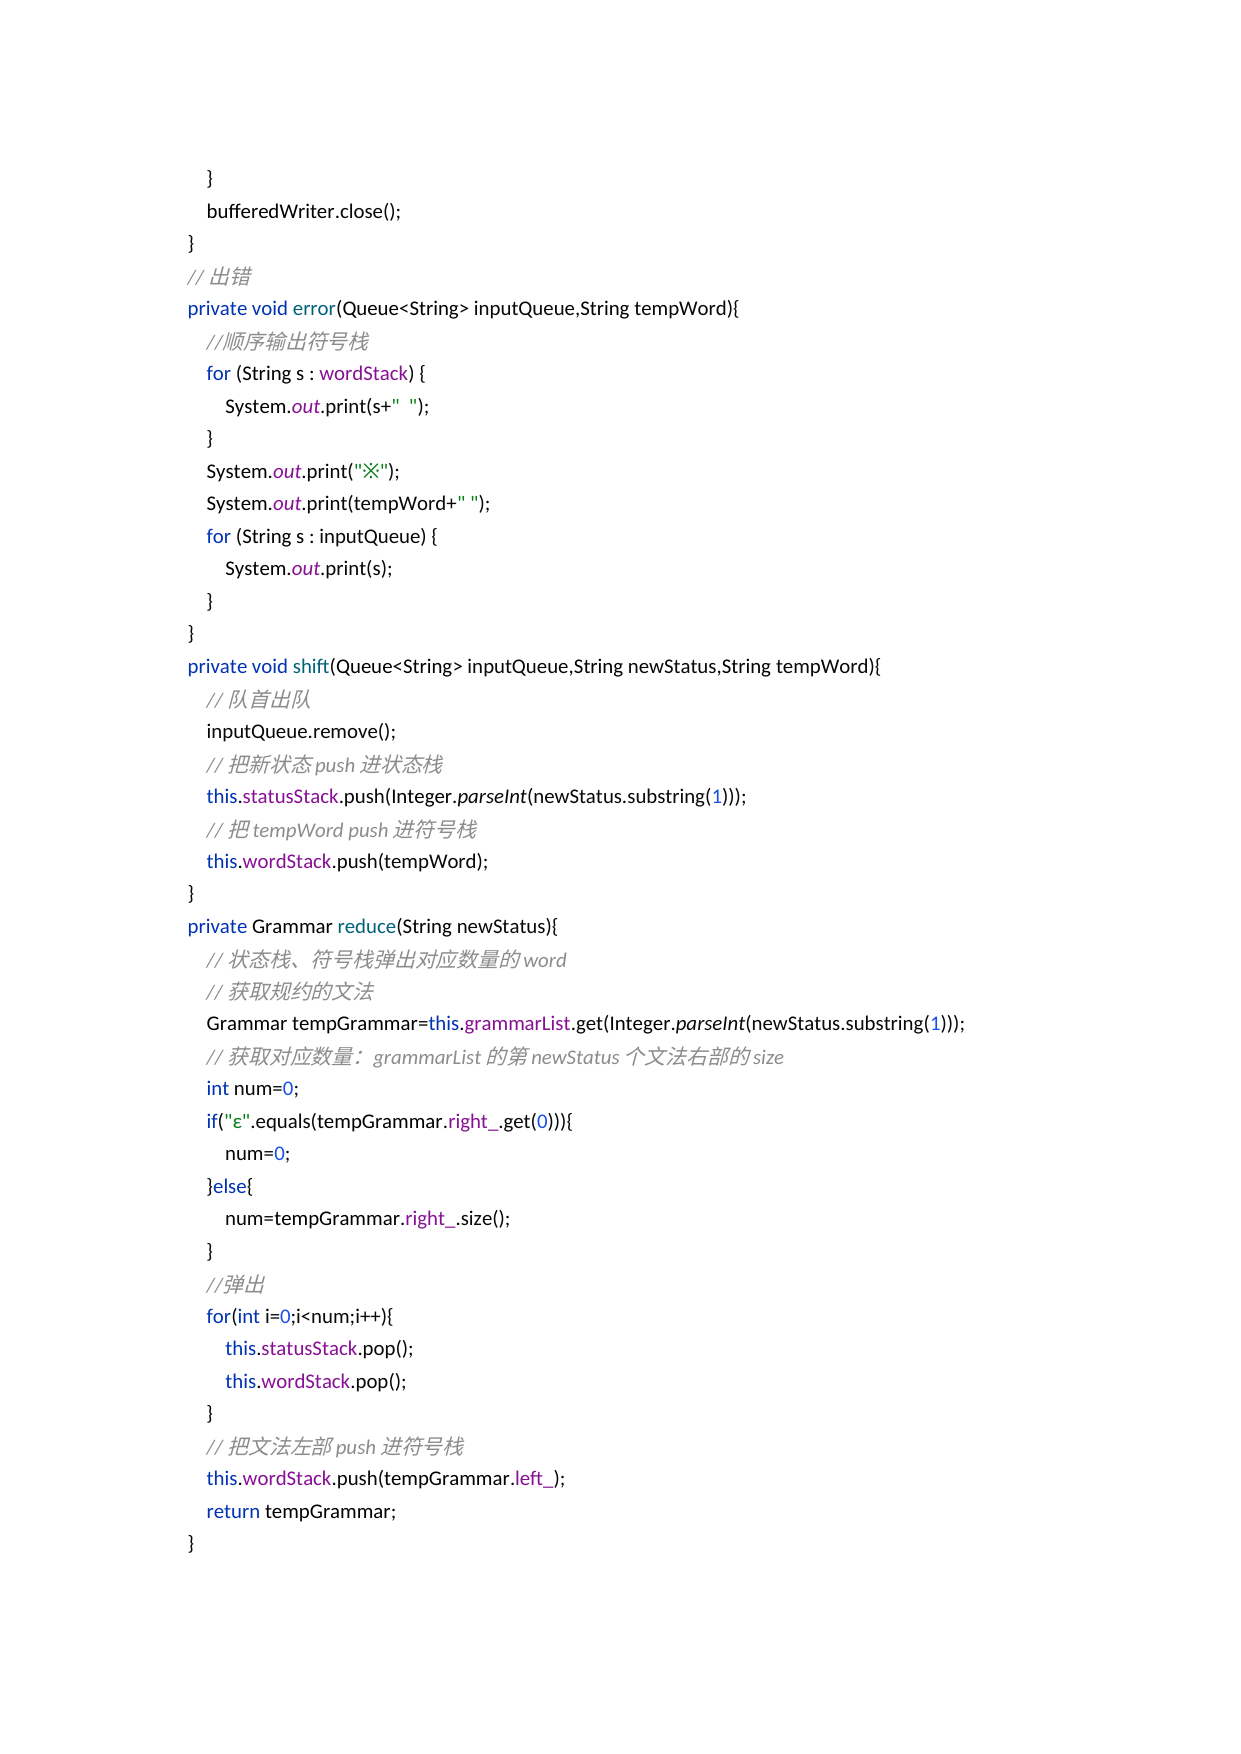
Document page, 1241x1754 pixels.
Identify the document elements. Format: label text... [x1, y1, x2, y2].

text // 出错 private void error(Queue<String> inputQueue,String tempWord){ //顺序输出符号栈 for (String s : wordStack) { System.out.print(s+" "); } System.out.print("※"); System.out.print(tempWord+" "); for (String s : inputQueue) { System.out.print(s); } } private void shift(Queue<String> inputQueue,String newStatus,String tempWord){ // 队首出队 inputQueue.remove(); // 把新状态push进状态栈 this.statusStack.push(Integer.parseInt(newStatus.substring(1))); // 把tempWord push进符号栈 this.wordStack.push(tempWord); } private Grammar reduce(String newStatus){ // 状态栈、符号栈弹出对应数量的word // 获取规约的文法 Grammar tempGrammar=this.grammarList.get(Integer.parseInt(newStatus.substring(1))); // 获取对应数量：grammarList的第newStatus个文法右部的size int num=0; if("ε".equals(tempGrammar.right_.get(0))){ num=0; }else{ num=tempGrammar.right_.size(); } //弹出 for(int i=0;i<num;i++){ this.statusStack.pop(); this.wordStack.pop(); } // 把文法左部push进符号栈 this.wordStack.push(tempGrammar.left_); return tempGrammar; } [187, 259, 1053, 1559]
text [187, 162, 1053, 259]
